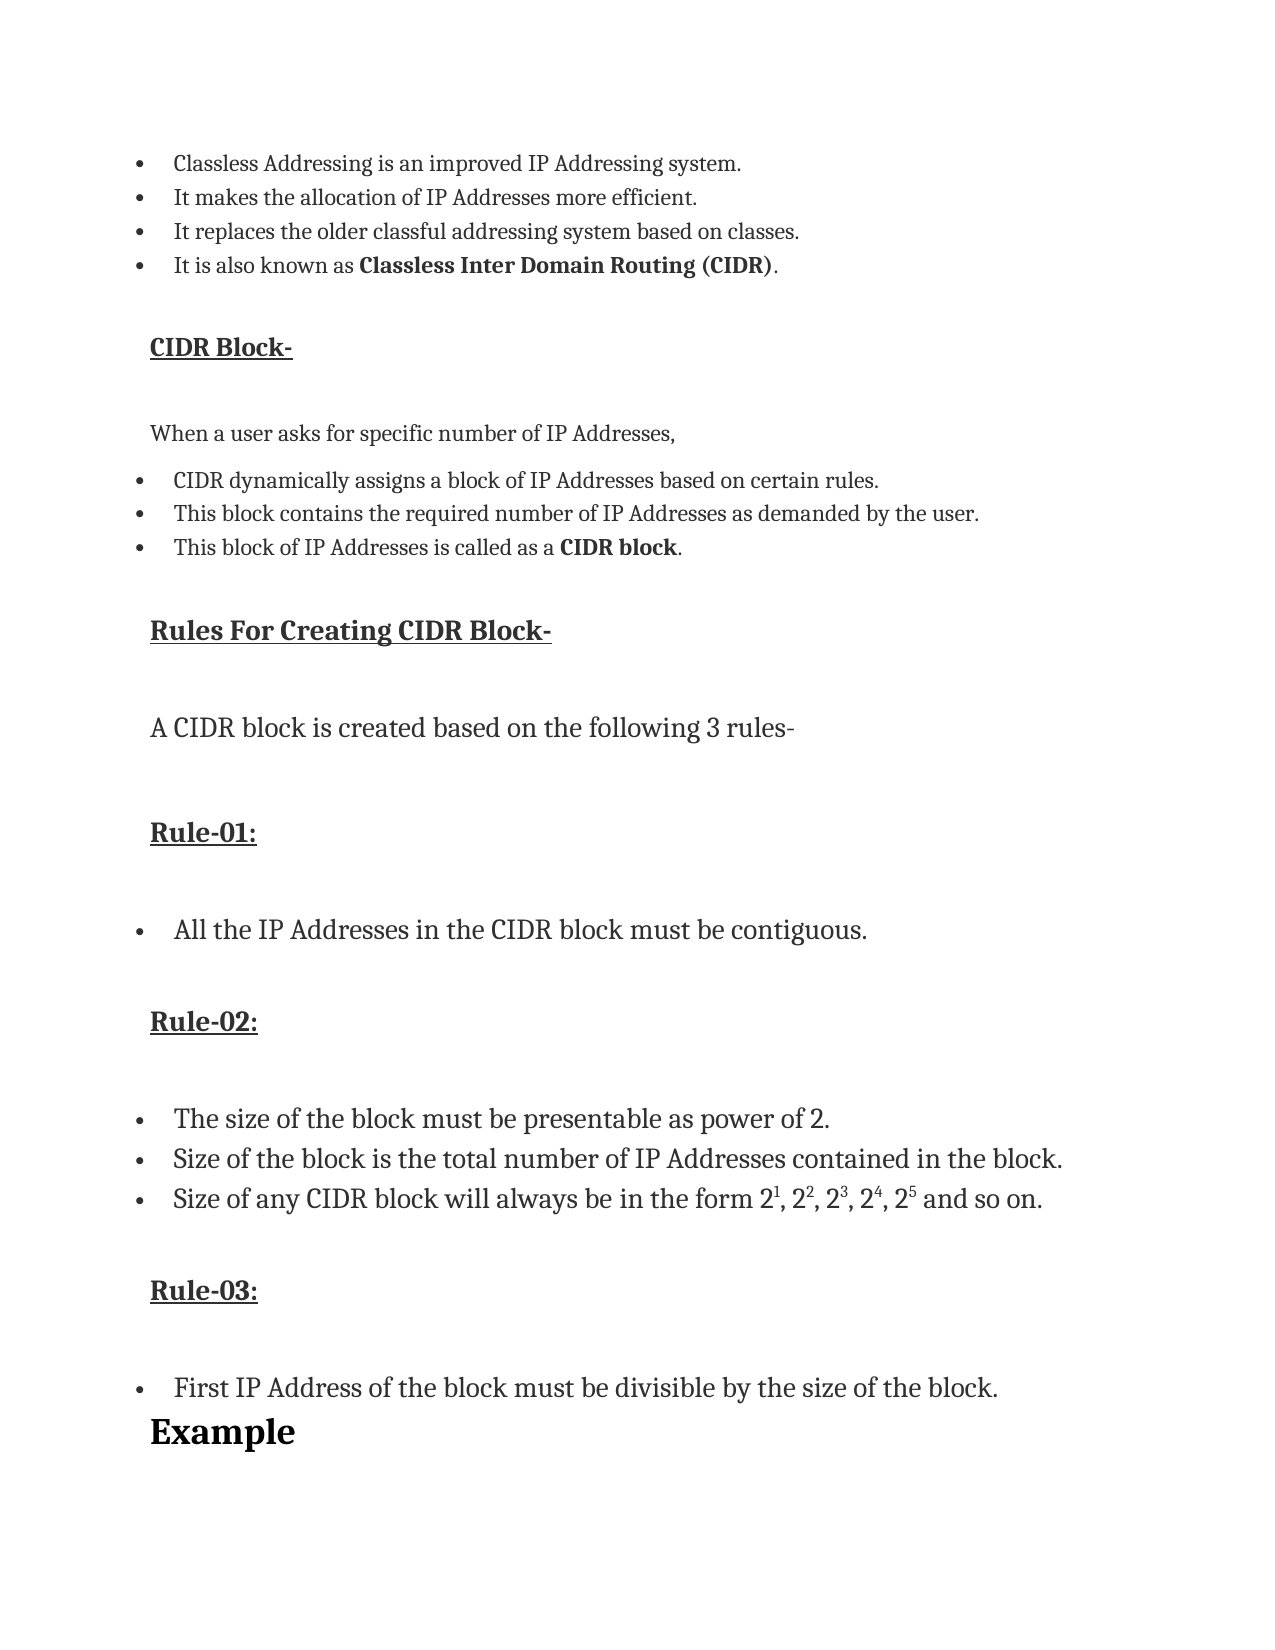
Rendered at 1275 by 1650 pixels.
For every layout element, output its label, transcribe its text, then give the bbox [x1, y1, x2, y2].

list This block of IP Addresses is called as a CIDR block. [136, 534, 1125, 562]
subtitle Rule-01: [150, 816, 1125, 849]
list First IP Address of the block must be divisible by the size of the block. [136, 1371, 1125, 1404]
list Classless Addressing is an improved IP Addressing system. [136, 150, 1125, 178]
subtitle Rule-02: [150, 1005, 1125, 1039]
list It is also known as Classless Inter Domain Routing (CIDR). [136, 252, 1125, 279]
text When a user asks for specific number of IP Addresses, [150, 420, 1125, 448]
text A CIDR block is created based on the following 3 rules- [150, 711, 1125, 745]
list Size of the block is the total number of IP Addresses contained in the block. [136, 1142, 1125, 1176]
subtitle Rule-03: [150, 1274, 1125, 1307]
list CIDR dynamically assigns a block of IP Addresses based on certain rules. [136, 466, 1125, 494]
subtitle CIDR Block- [150, 332, 1125, 363]
list It makes the allocation of IP Addresses more efficient. [136, 184, 1125, 211]
subtitle Rules For Creating CIDR Block- [150, 614, 1125, 648]
list The size of the block must be presentable as power of 2. [136, 1102, 1125, 1136]
text Example [150, 1411, 1125, 1454]
list This block contains the required number of IP Addresses as demanded by the user. [136, 500, 1125, 528]
list It replaces the older classful addressing system based on classes. [136, 218, 1125, 245]
list All the IP Addresses in the CIDR block must be contiguous. [136, 913, 1125, 947]
list Size of any CIDR block will always be in the form 21, 22, 23, 24, 25 and so on. [136, 1182, 1125, 1215]
